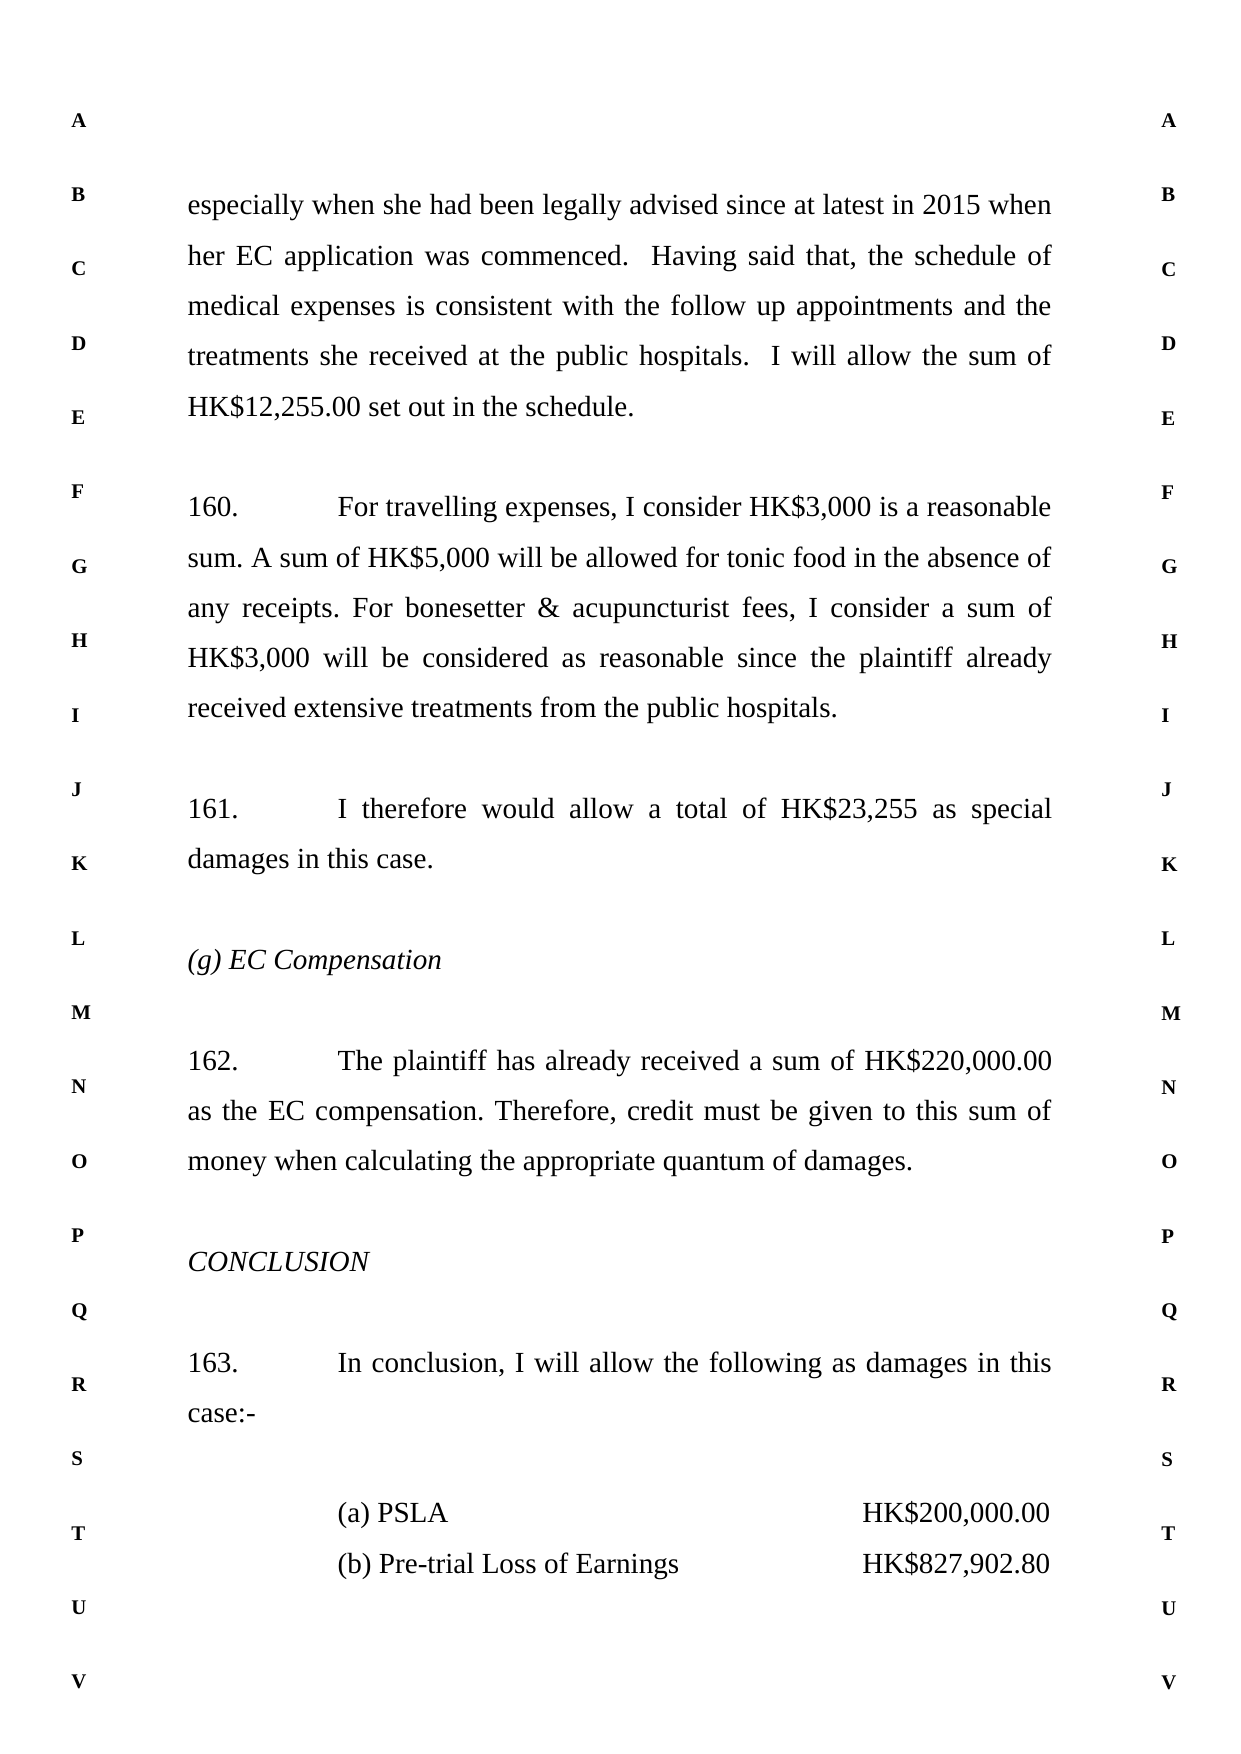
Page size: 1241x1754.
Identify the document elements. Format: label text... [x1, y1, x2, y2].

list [187, 187, 1053, 422]
text (g) EC Compensation [187, 942, 1053, 976]
text (a) PSLA HK$200,000.00 [337, 1496, 1053, 1529]
text CONCLUSION [187, 1244, 1053, 1278]
list I therefore would allow a total of HK$23,255 as special damages in this case. [187, 791, 1053, 875]
list For travelling expenses, I consider HK$3,000 is a reasonable sum. A sum of HK$5,000 will be allowed for tonic food in the absence of any receipts. For bonesetter & acupuncturist fees, I consider a sum of HK$3,000 will be considered as reasonable since the plaintiff already received extensive treatments from the public hospitals. [187, 489, 1053, 724]
list The plaintiff has already received a sum of HK$220,000.00 as the EC compensation. Therefore, credit must be given to this sum of money when calculating the appropriate quantum of damages. [187, 1043, 1053, 1177]
text (b) Pre-trial Loss of Earnings HK$827,902.80 [337, 1546, 1053, 1579]
list In conclusion, I will allow the following as damages in this case:- [187, 1345, 1053, 1428]
